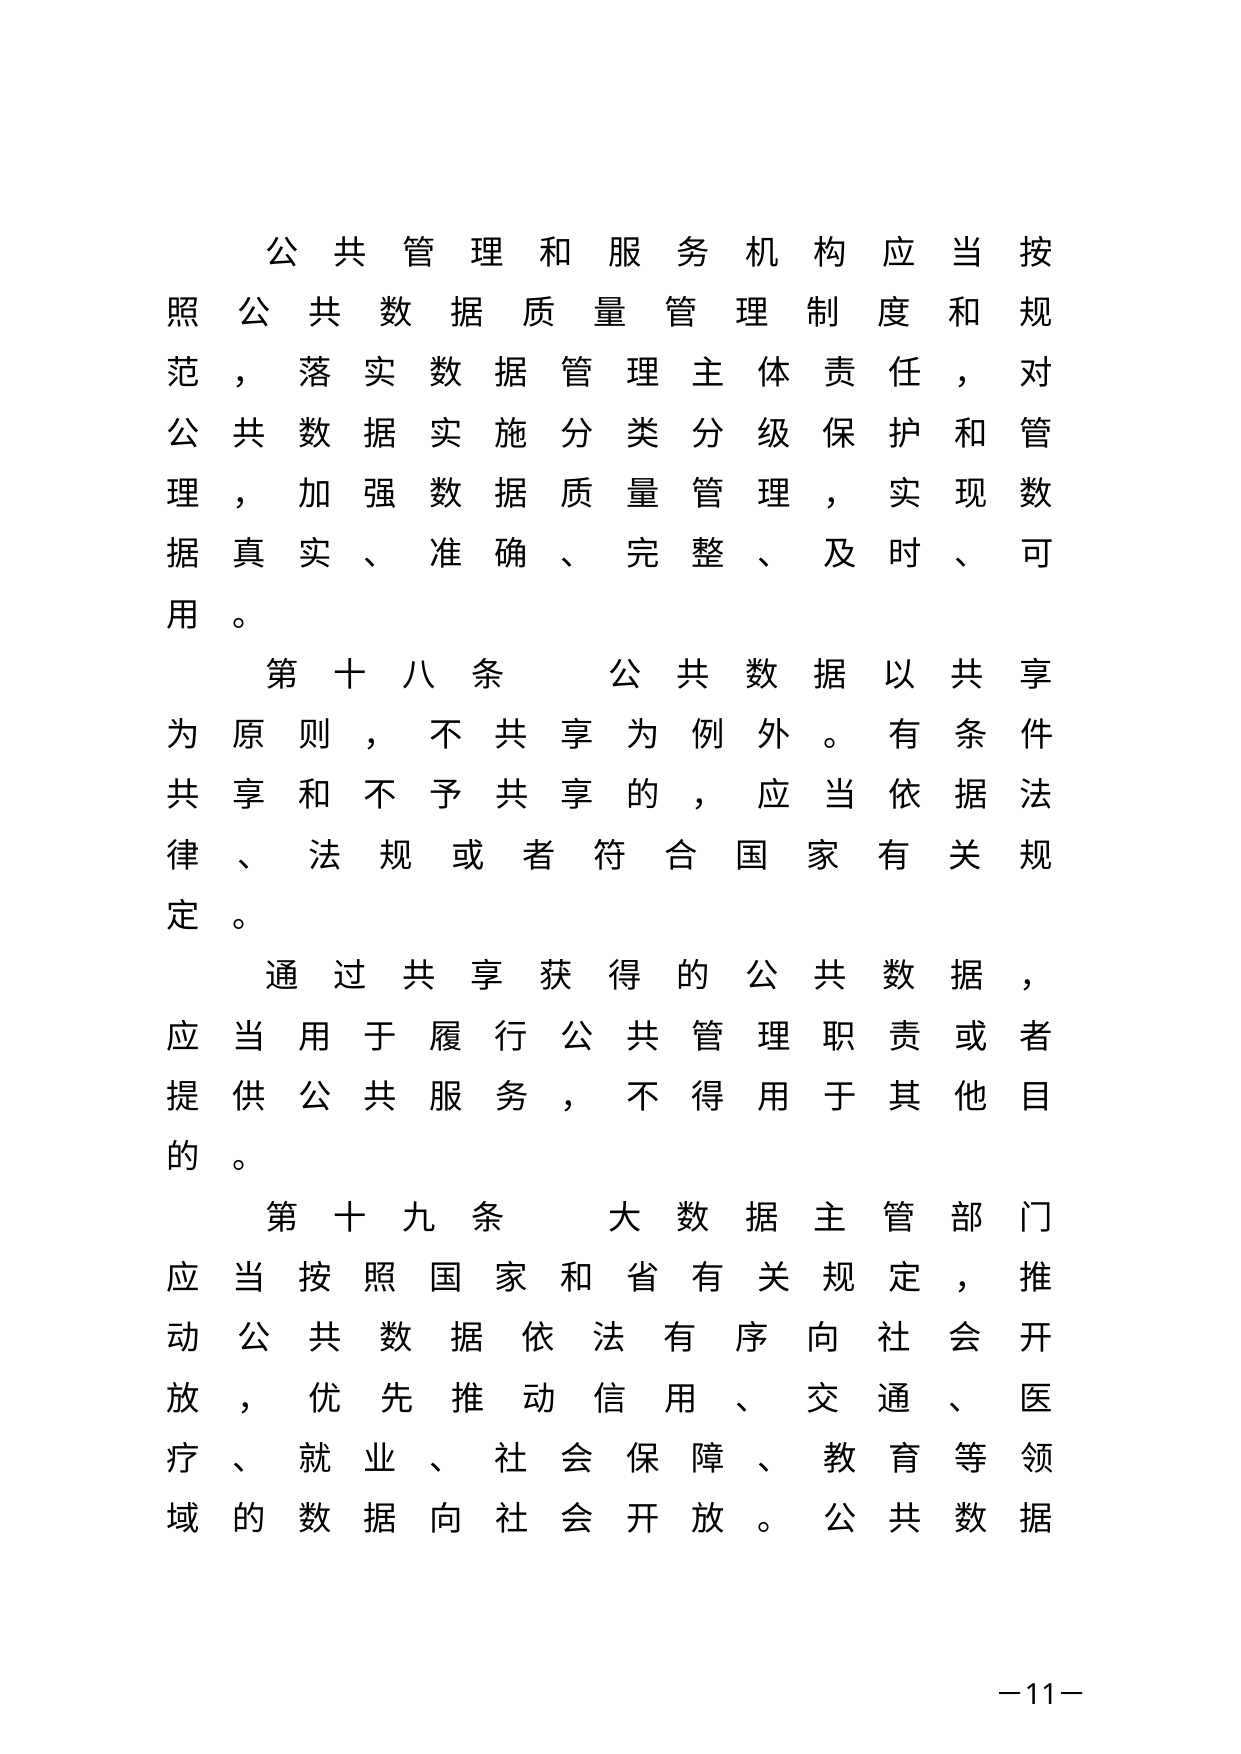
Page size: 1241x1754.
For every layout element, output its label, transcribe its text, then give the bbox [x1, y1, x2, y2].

text 第十八条 公共数据以共享为原则，不共享为例外。有条件共享和不予共享的，应当依据法律、法规或者符合国家有关规定。 [167, 642, 1085, 943]
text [167, 1184, 1085, 1546]
text 公共管理和服务机构应当按照公共数据质量管理制度和规范，落实数据管理主体责任，对公共数据实施分类分级保护和管理，加强数据质量管理，实现数据真实、准确、完整、及时、可用。 [167, 219, 1085, 642]
text 通过共享获得的公共数据，应当用于履行公共管理职责或者提供公共服务，不得用于其他目的。 [167, 943, 1085, 1184]
